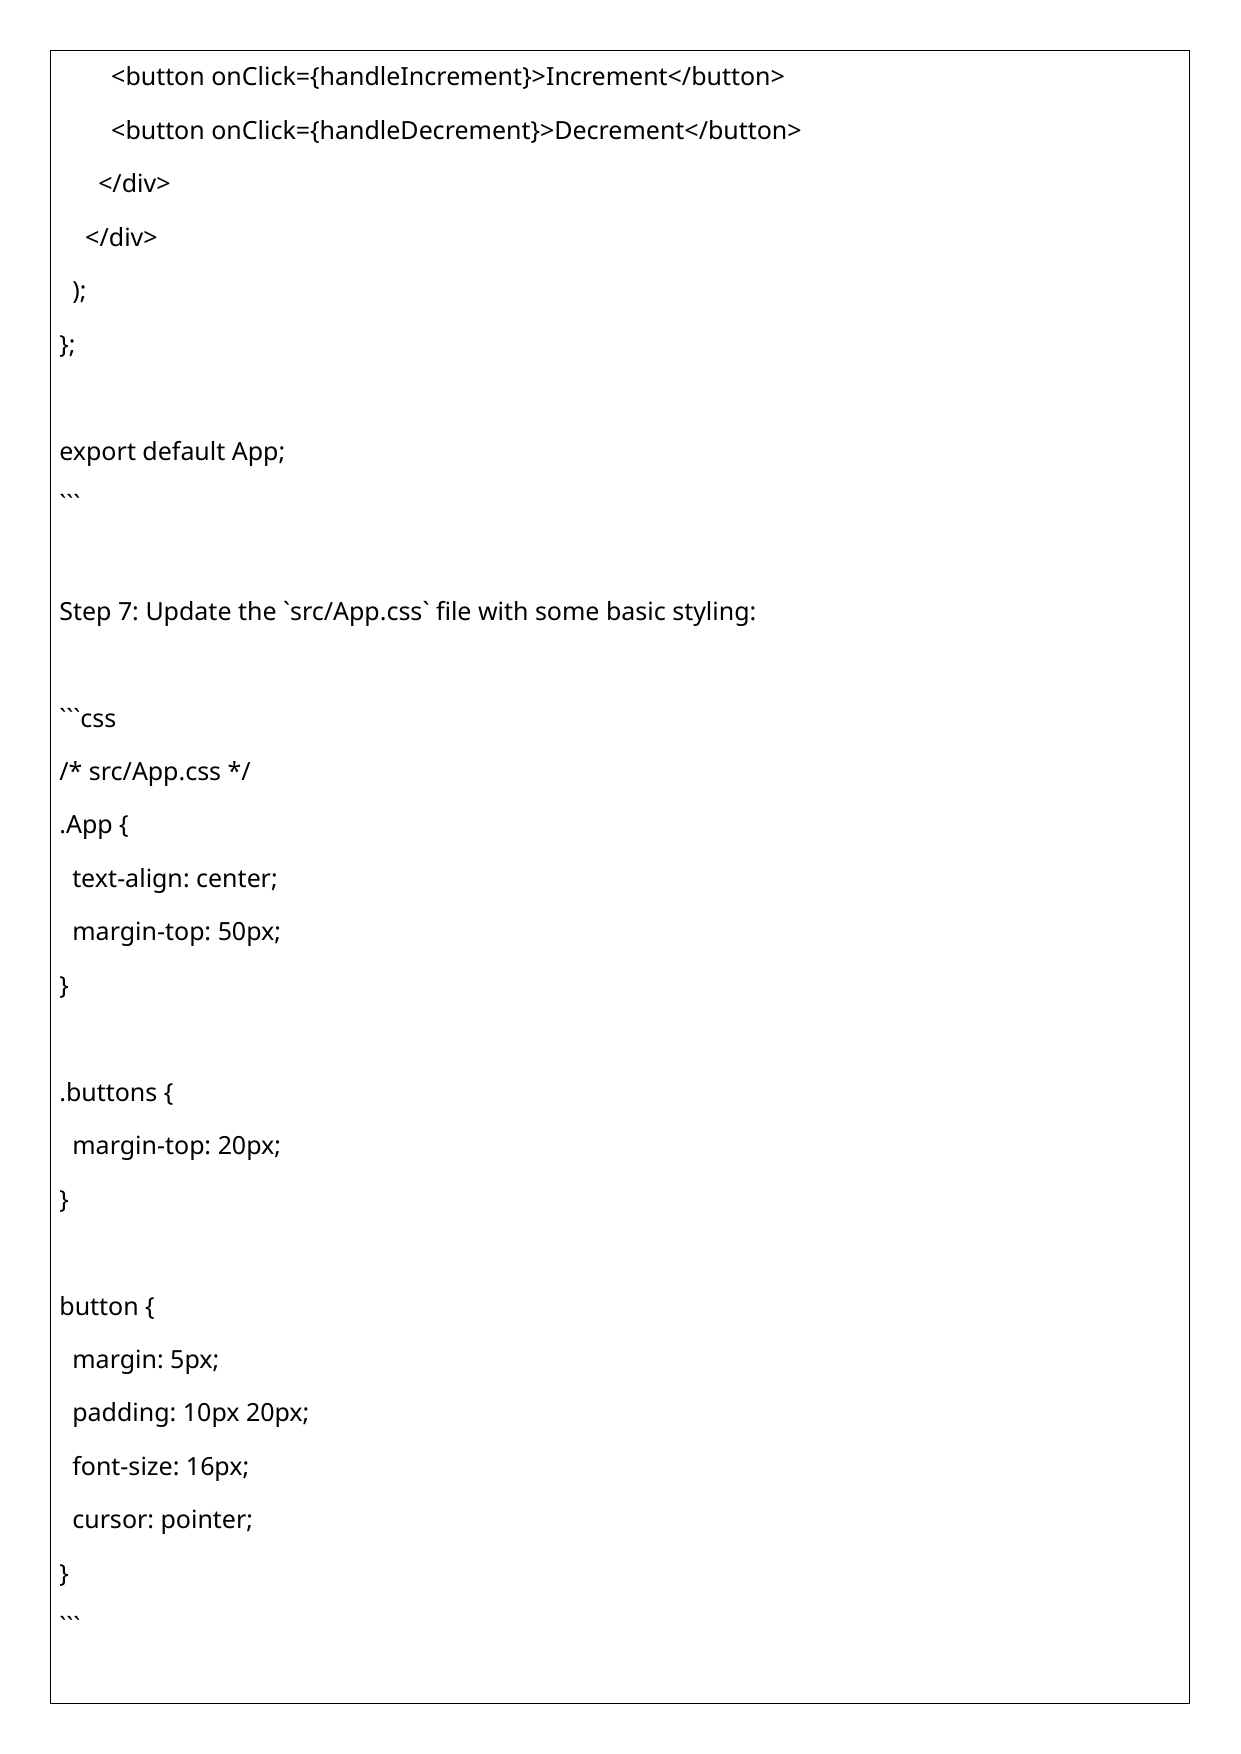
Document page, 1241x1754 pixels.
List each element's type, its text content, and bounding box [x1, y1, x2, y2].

text margin-top: 20px; [59, 1128, 1181, 1162]
text ``` [59, 1609, 1181, 1643]
text <button onClick={handleIncrement}>Increment</button> [59, 59, 1181, 93]
text button { [59, 1288, 1181, 1322]
text margin-top: 50px; [59, 914, 1181, 948]
text }; [59, 326, 1181, 360]
text export default App; [59, 433, 1181, 467]
text Step 7: Update the `src/App.css` file with some basic styling: [59, 593, 1181, 627]
text </div> [59, 219, 1181, 253]
text ); [59, 273, 1181, 307]
text /* src/App.css */ [59, 754, 1181, 788]
text padding: 10px 20px; [59, 1395, 1181, 1429]
text </div> [59, 166, 1181, 200]
text margin: 5px; [59, 1342, 1181, 1376]
text .App { [59, 807, 1181, 841]
text } [59, 1181, 1181, 1215]
text <button onClick={handleDecrement}>Decrement</button> [59, 112, 1181, 147]
text text-align: center; [59, 861, 1181, 895]
text ``` [59, 487, 1181, 521]
text .buttons { [59, 1074, 1181, 1108]
text } [59, 1555, 1181, 1589]
text ```css [59, 700, 1181, 734]
text cursor: pointer; [59, 1502, 1181, 1536]
text font-size: 16px; [59, 1448, 1181, 1482]
text } [59, 967, 1181, 1002]
